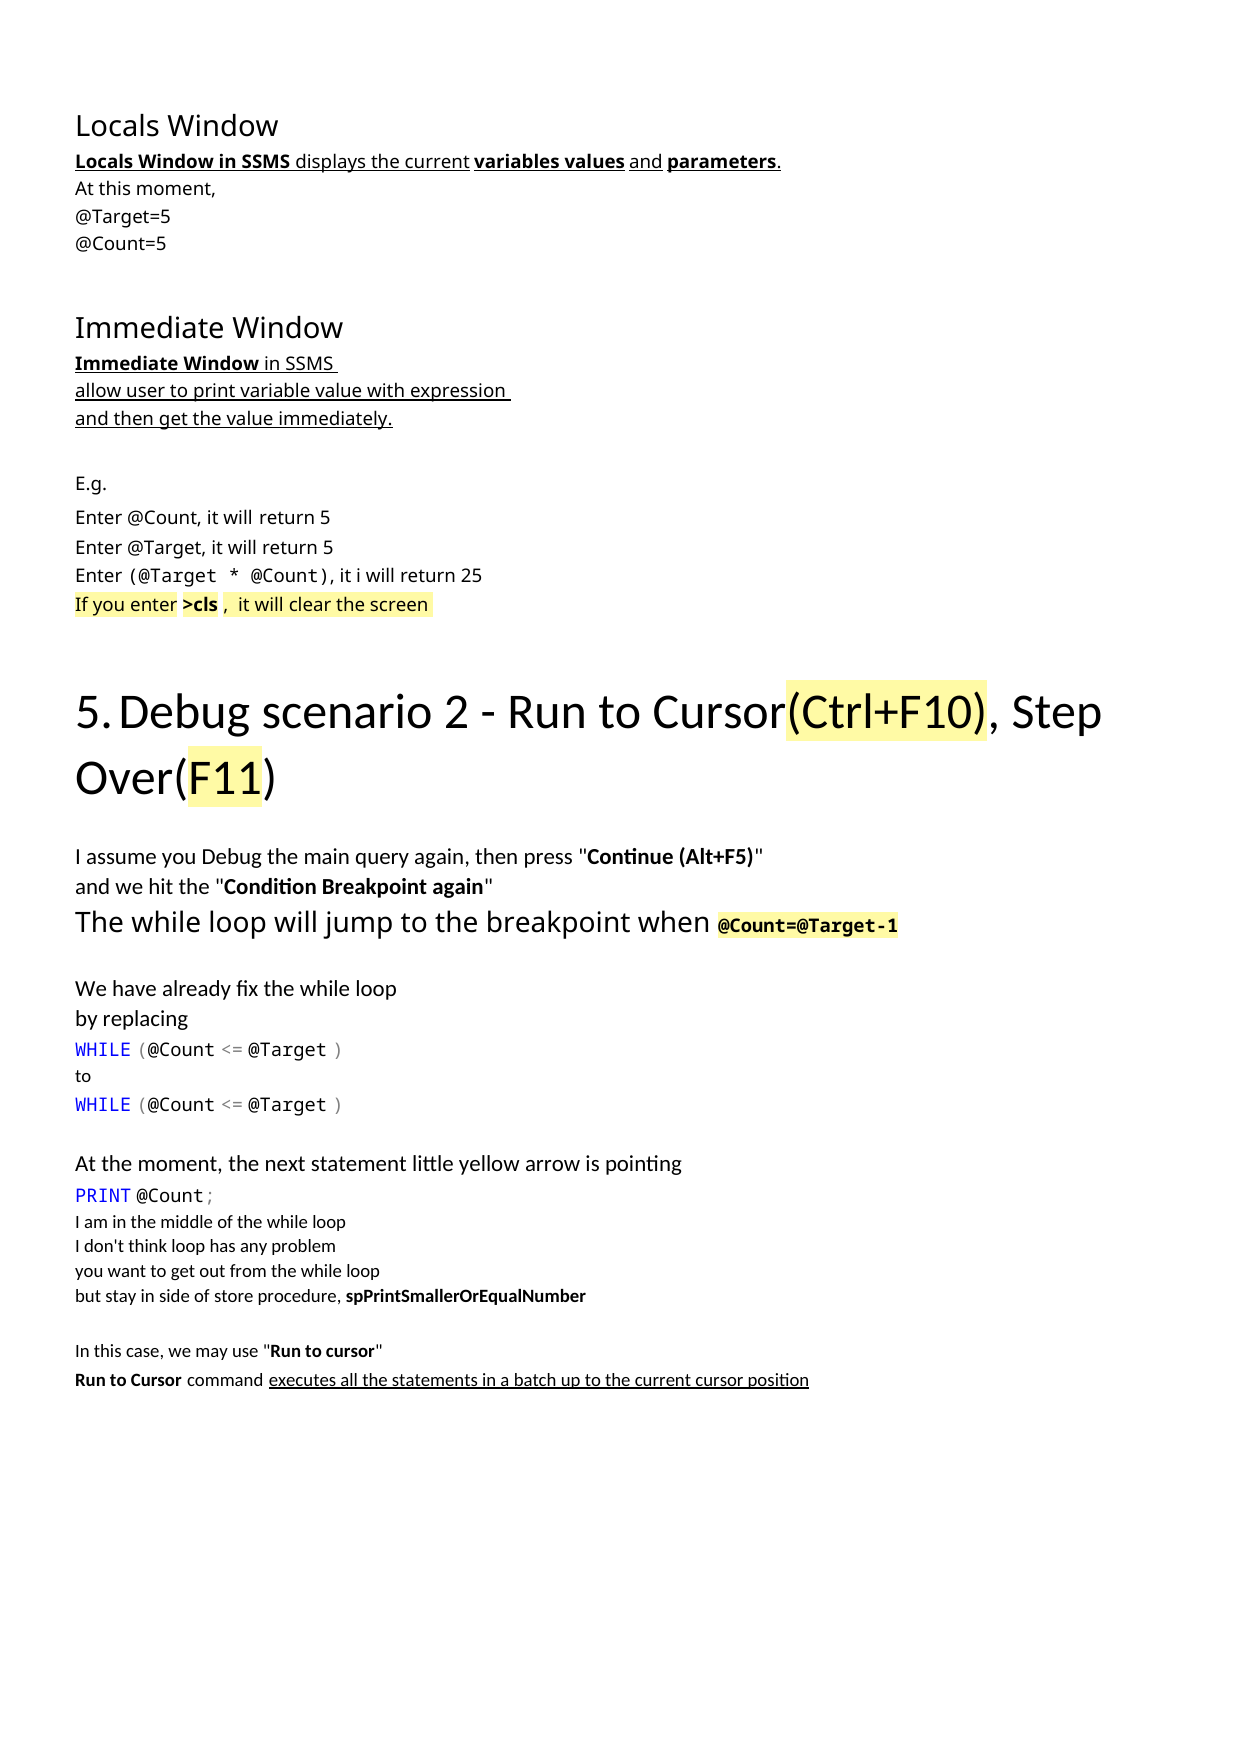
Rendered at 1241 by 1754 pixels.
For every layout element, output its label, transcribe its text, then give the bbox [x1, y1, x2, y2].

text The while loop will jump to the breakpoint when @Count=@Target-1 [75, 902, 1165, 941]
text and then get the value immediately. [75, 405, 1165, 431]
text At the moment, the next statement little yellow arrow is pointing [75, 1149, 1165, 1178]
text by replacing [75, 1004, 1165, 1032]
text Immediate Window in SSMS [75, 350, 1165, 376]
text E.g. [75, 470, 1165, 495]
text Immediate Window [75, 307, 1165, 347]
text but stay in side of store procedure, spPrintSmallerOrEqualNumber [75, 1284, 1165, 1307]
text and we hit the "Condition Breakpoint again" [75, 872, 1165, 900]
text Locals Window [75, 105, 1165, 145]
text @Count=5 [75, 231, 1165, 256]
text to [75, 1064, 1165, 1087]
text Enter @Target, it will return 5 [75, 534, 1165, 560]
text you want to get out from the while loop [75, 1259, 1165, 1282]
text I don't think loop has any problem [75, 1235, 1165, 1258]
text I am in the middle of the while loop [75, 1210, 1165, 1233]
text If you enter >cls , it will clear the screen [75, 589, 1165, 617]
text Run to Cursor command executes all the statements in a batch up to the current cursor position [75, 1364, 1165, 1392]
text WHILE (@Count <= @Target ) [75, 1089, 1165, 1117]
text Enter @Count, it will return 5 [75, 497, 1165, 532]
text @Target=5 [75, 203, 1165, 228]
text WHILE (@Count <= @Target ) [75, 1034, 1165, 1062]
text In this case, we may use "Run to cursor" [75, 1339, 1165, 1362]
text We have already fix the while loop [75, 974, 1165, 1002]
text allow user to print variable value with expression [75, 378, 1165, 403]
text Locals Window in SSMS displays the current variables values and parameters. [75, 148, 1165, 173]
text 5. Debug scenario 2 - Run to Cursor(Ctrl+F10), Step Over(F11) [75, 680, 1165, 807]
text PRINT @Count; [75, 1180, 1165, 1208]
text I assume you Debug the main query again, then press "Continue (Alt+F5)" [75, 842, 1165, 870]
text Enter (@Target * @Count), it i will return 25 [75, 562, 1165, 587]
text At this moment, [75, 176, 1165, 201]
